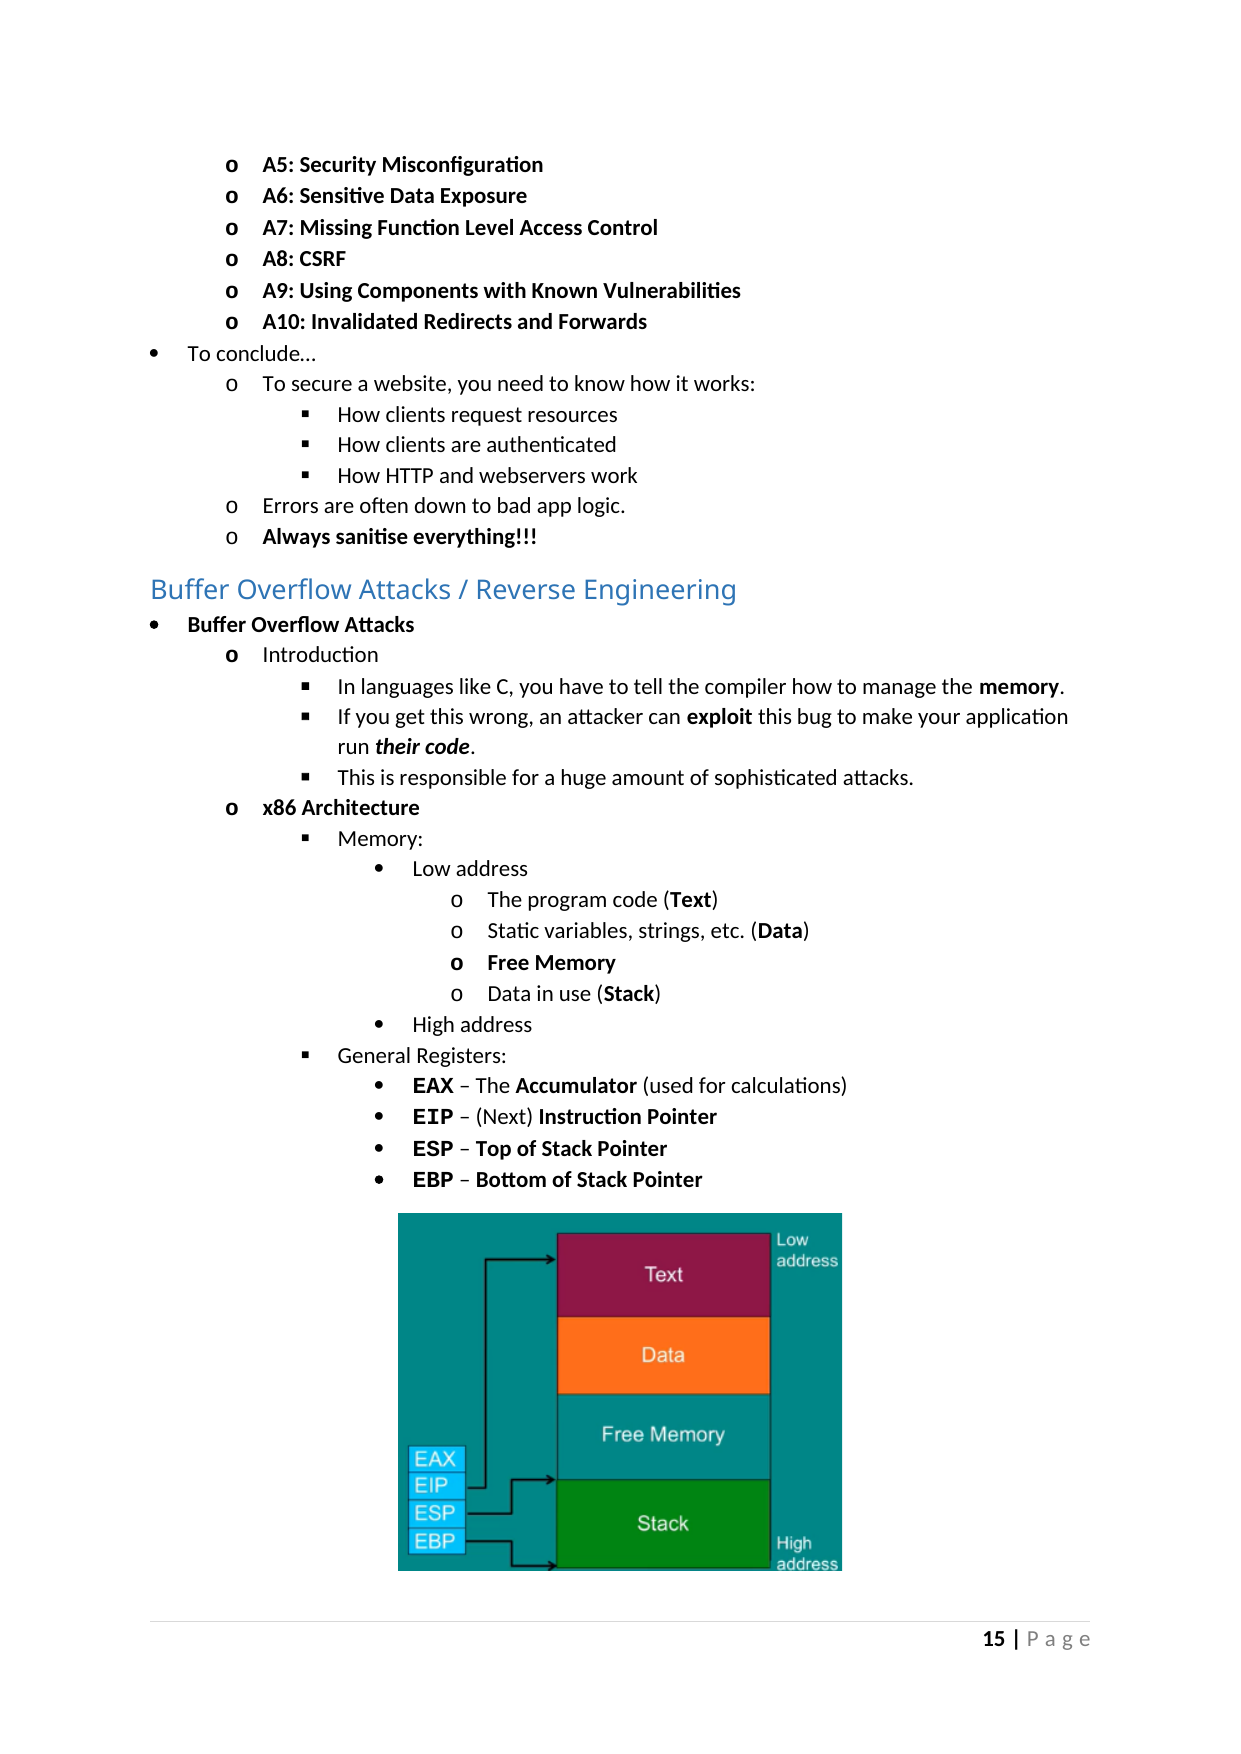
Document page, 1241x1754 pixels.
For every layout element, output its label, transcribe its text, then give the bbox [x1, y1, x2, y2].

list How clients request resources [300, 400, 1090, 428]
list A7: Missing Function Level Access Control [225, 213, 1090, 242]
list Always sanitise everything!!! [225, 522, 1090, 552]
list A5: Security Misconfiguration [225, 150, 1090, 179]
list EBP – Bottom of Stack Pointer [375, 1165, 1090, 1194]
list To conclude… [150, 339, 1090, 367]
list Introduction [225, 641, 1090, 670]
list EAX – The Accumulator (used for calculations) [375, 1071, 1090, 1100]
list A8: CSRF [225, 244, 1090, 273]
list EIP – (Next) Instruction Pointer [375, 1102, 1090, 1132]
picture [398, 1213, 843, 1571]
list How HTTP and webservers work [300, 461, 1090, 489]
list If you get this wrong, an attacker can exploit this bug to make your application run their code. [300, 702, 1090, 761]
list Low address [375, 854, 1090, 883]
list A6: Sensitive Data Exposure [225, 181, 1090, 211]
list This is responsible for a huge amount of sophisticated attacks. [300, 763, 1090, 791]
list To secure a website, you need to know how it works: [225, 369, 1090, 398]
list Errors are often down to bad app logic. [225, 491, 1090, 520]
list In languages like C, you have to tell the compiler how to manage the memory. [300, 672, 1090, 700]
list x86 Architecture [225, 793, 1090, 822]
list ESP – Top of Stack Pointer [375, 1134, 1090, 1163]
list How clients are authenticated [300, 431, 1090, 459]
list Free Memory [450, 948, 1090, 977]
list A10: Invalidated Redirects and Forwards [225, 307, 1090, 336]
list Static variables, strings, etc. (Data) [450, 916, 1090, 945]
list General Registers: [300, 1041, 1090, 1069]
list A9: Using Components with Known Vulnerabilities [225, 276, 1090, 305]
list Memory: [300, 824, 1090, 852]
list Buffer Overflow Attacks [150, 610, 1090, 638]
list High address [375, 1011, 1090, 1039]
list Data in use (Stack) [450, 979, 1090, 1008]
subtitle Buffer Overflow Attacks / Reverse Engineering [150, 571, 1090, 607]
list The program code (Text) [450, 885, 1090, 914]
